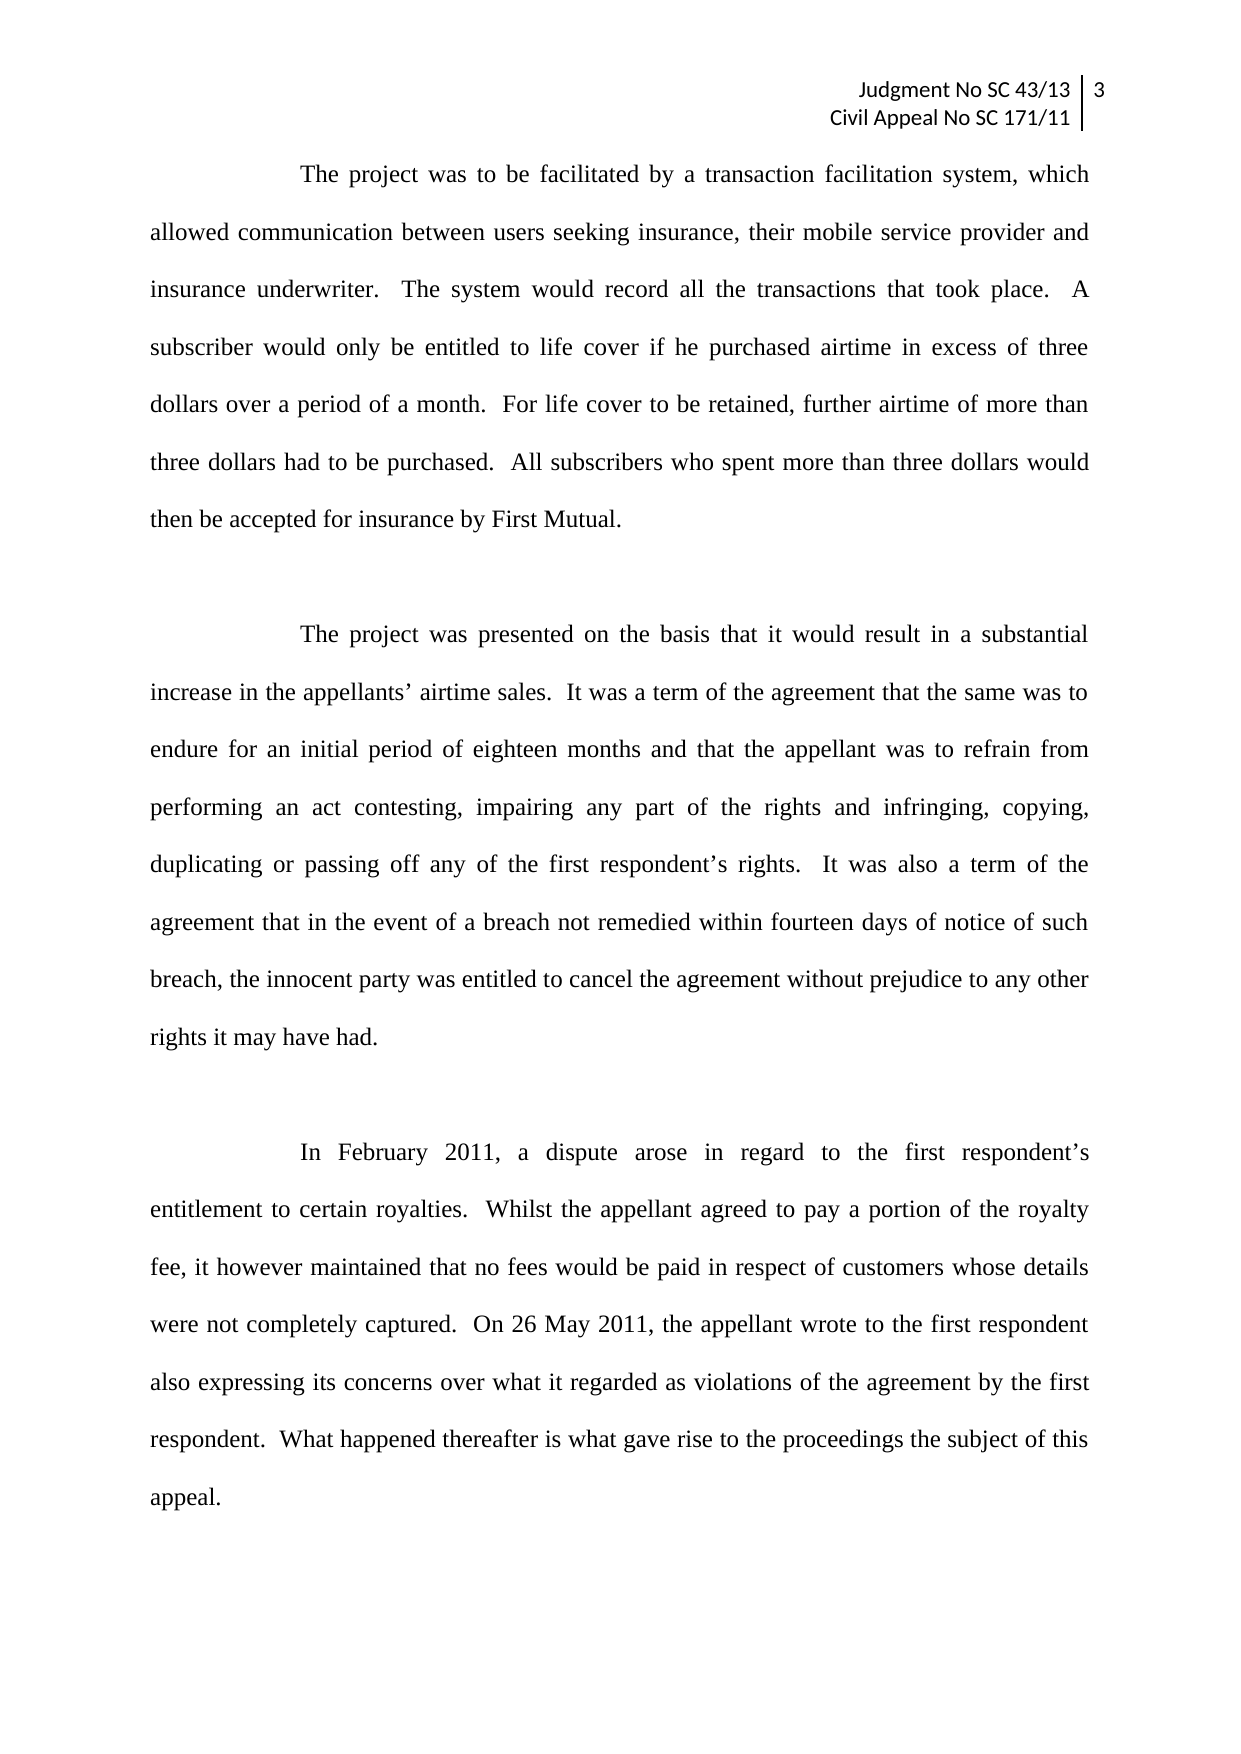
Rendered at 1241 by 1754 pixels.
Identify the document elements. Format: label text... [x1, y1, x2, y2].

text The project was to be facilitated by a transaction facilitation system, which allowed communication between users seeking insurance, their mobile service provider and insurance underwriter. The system would record all the transactions that took place. A subscriber would only be entitled to life cover if he purchased airtime in excess of three dollars over a period of a month. For life cover to be retained, further airtime of more than three dollars had to be purchased. All subscribers who spent more than three dollars would then be accepted for insurance by First Mutual. [150, 159, 1090, 533]
text In February 2011, a dispute arose in regard to the first respondent’s entitlement to certain royalties. Whilst the appellant agreed to pay a portion of the royalty fee, it however maintained that no fees would be paid in respect of customers whose details were not completely captured. On 26 May 2011, the appellant wrote to the first respondent also expressing its concerns over what it regarded as violations of the agreement by the first respondent. What happened thereafter is what gave rise to the proceedings the subject of this appeal. [150, 1137, 1090, 1510]
text The project was presented on the basis that it would result in a substantial increase in the appellants’ airtime sales. It was a term of the agreement that the same was to endure for an initial period of eighteen months and that the appellant was to refrain from performing an act contesting, impairing any part of the rights and infringing, copying, duplicating or passing off any of the first respondent’s rights. It was also a term of the agreement that in the event of a breach not remedied within fourteen days of notice of such breach, the innocent party was entitled to cancel the agreement without prejudice to any other rights it may have had. [150, 619, 1090, 1050]
